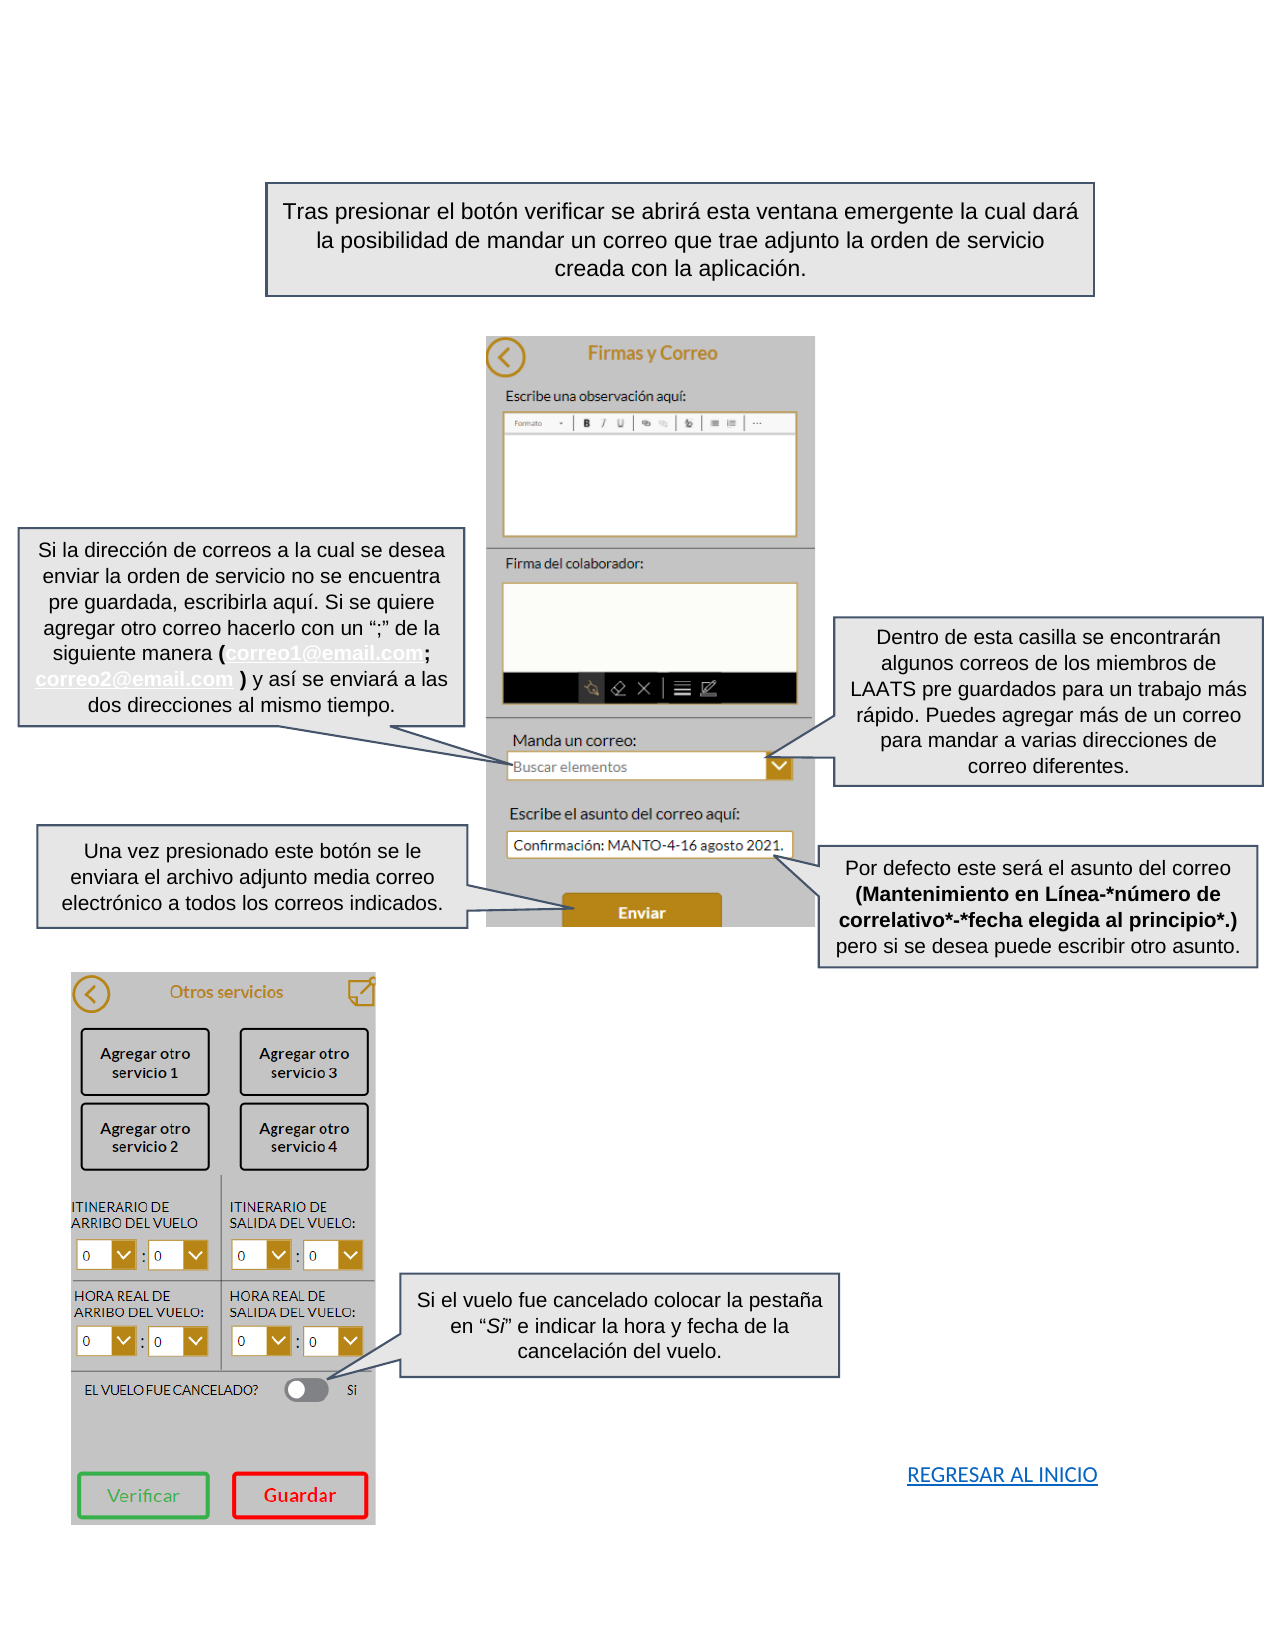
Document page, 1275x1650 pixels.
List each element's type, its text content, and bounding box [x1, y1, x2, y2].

picture [71, 972, 376, 1525]
picture [486, 336, 816, 927]
text REGRESAR AL INICIO [177, 1460, 1098, 1488]
